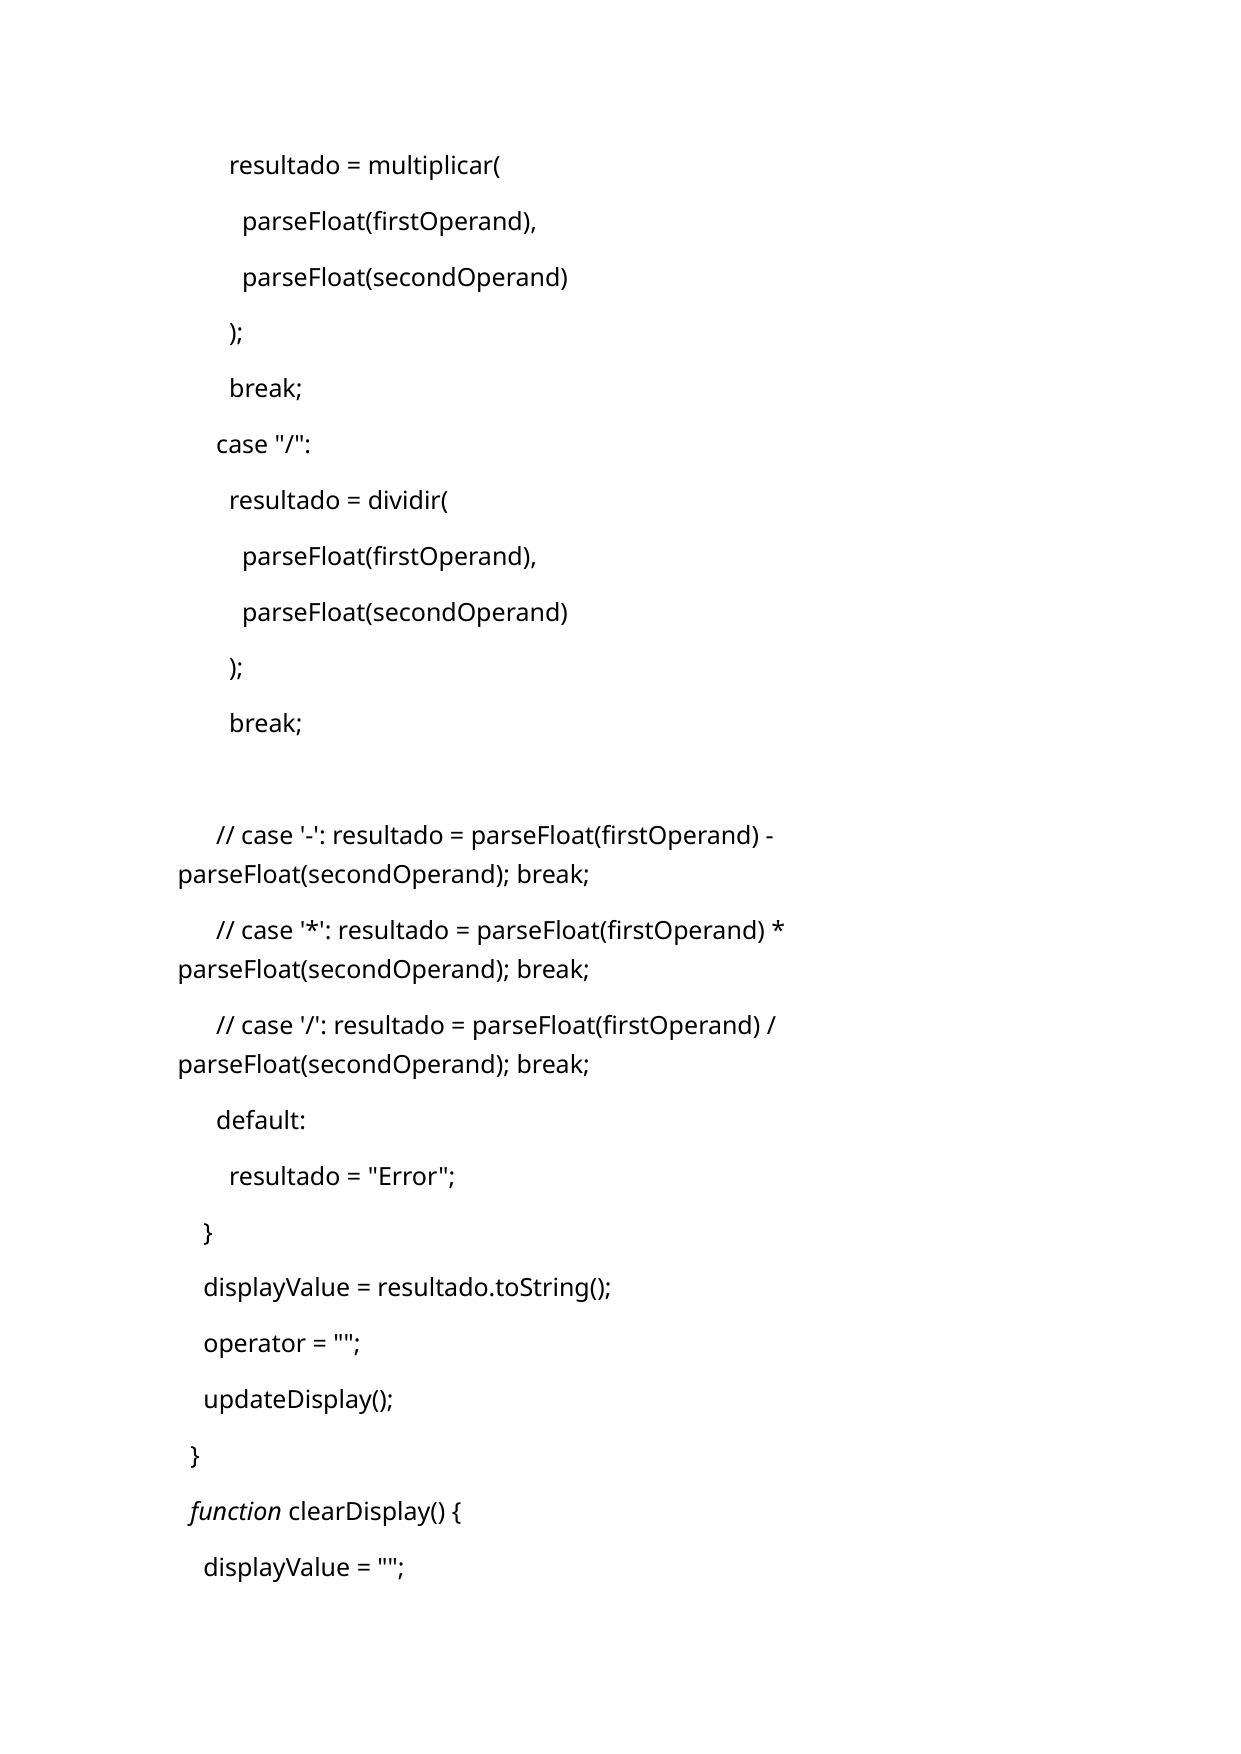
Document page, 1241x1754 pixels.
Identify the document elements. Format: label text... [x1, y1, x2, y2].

text // case '-': resultado = parseFloat(firstOperand) - parseFloat(secondOperand); break; [177, 818, 1063, 891]
text default: [177, 1103, 1063, 1137]
text } [177, 1214, 1063, 1248]
text break; [177, 706, 1063, 740]
text case "/": [177, 427, 1063, 461]
text operator = ""; [177, 1326, 1063, 1360]
text updateDisplay(); [177, 1382, 1063, 1416]
text resultado = "Error"; [177, 1158, 1063, 1192]
text parseFloat(firstOperand), [177, 538, 1063, 572]
text ); [177, 650, 1063, 684]
text break; [177, 371, 1063, 405]
text resultado = dividir( [177, 483, 1063, 517]
text displayValue = resultado.toString(); [177, 1270, 1063, 1304]
text parseFloat(firstOperand), [177, 203, 1063, 237]
text // case '/': resultado = parseFloat(firstOperand) / parseFloat(secondOperand); break; [177, 1008, 1063, 1081]
text displayValue = ""; [177, 1549, 1063, 1583]
text } [177, 1438, 1063, 1472]
text parseFloat(secondOperand) [177, 594, 1063, 628]
text resultado = multiplicar( [177, 148, 1063, 182]
text function clearDisplay() { [177, 1493, 1063, 1527]
text parseFloat(secondOperand) [177, 259, 1063, 293]
text ); [177, 315, 1063, 349]
text // case '*': resultado = parseFloat(firstOperand) * parseFloat(secondOperand); break; [177, 913, 1063, 986]
